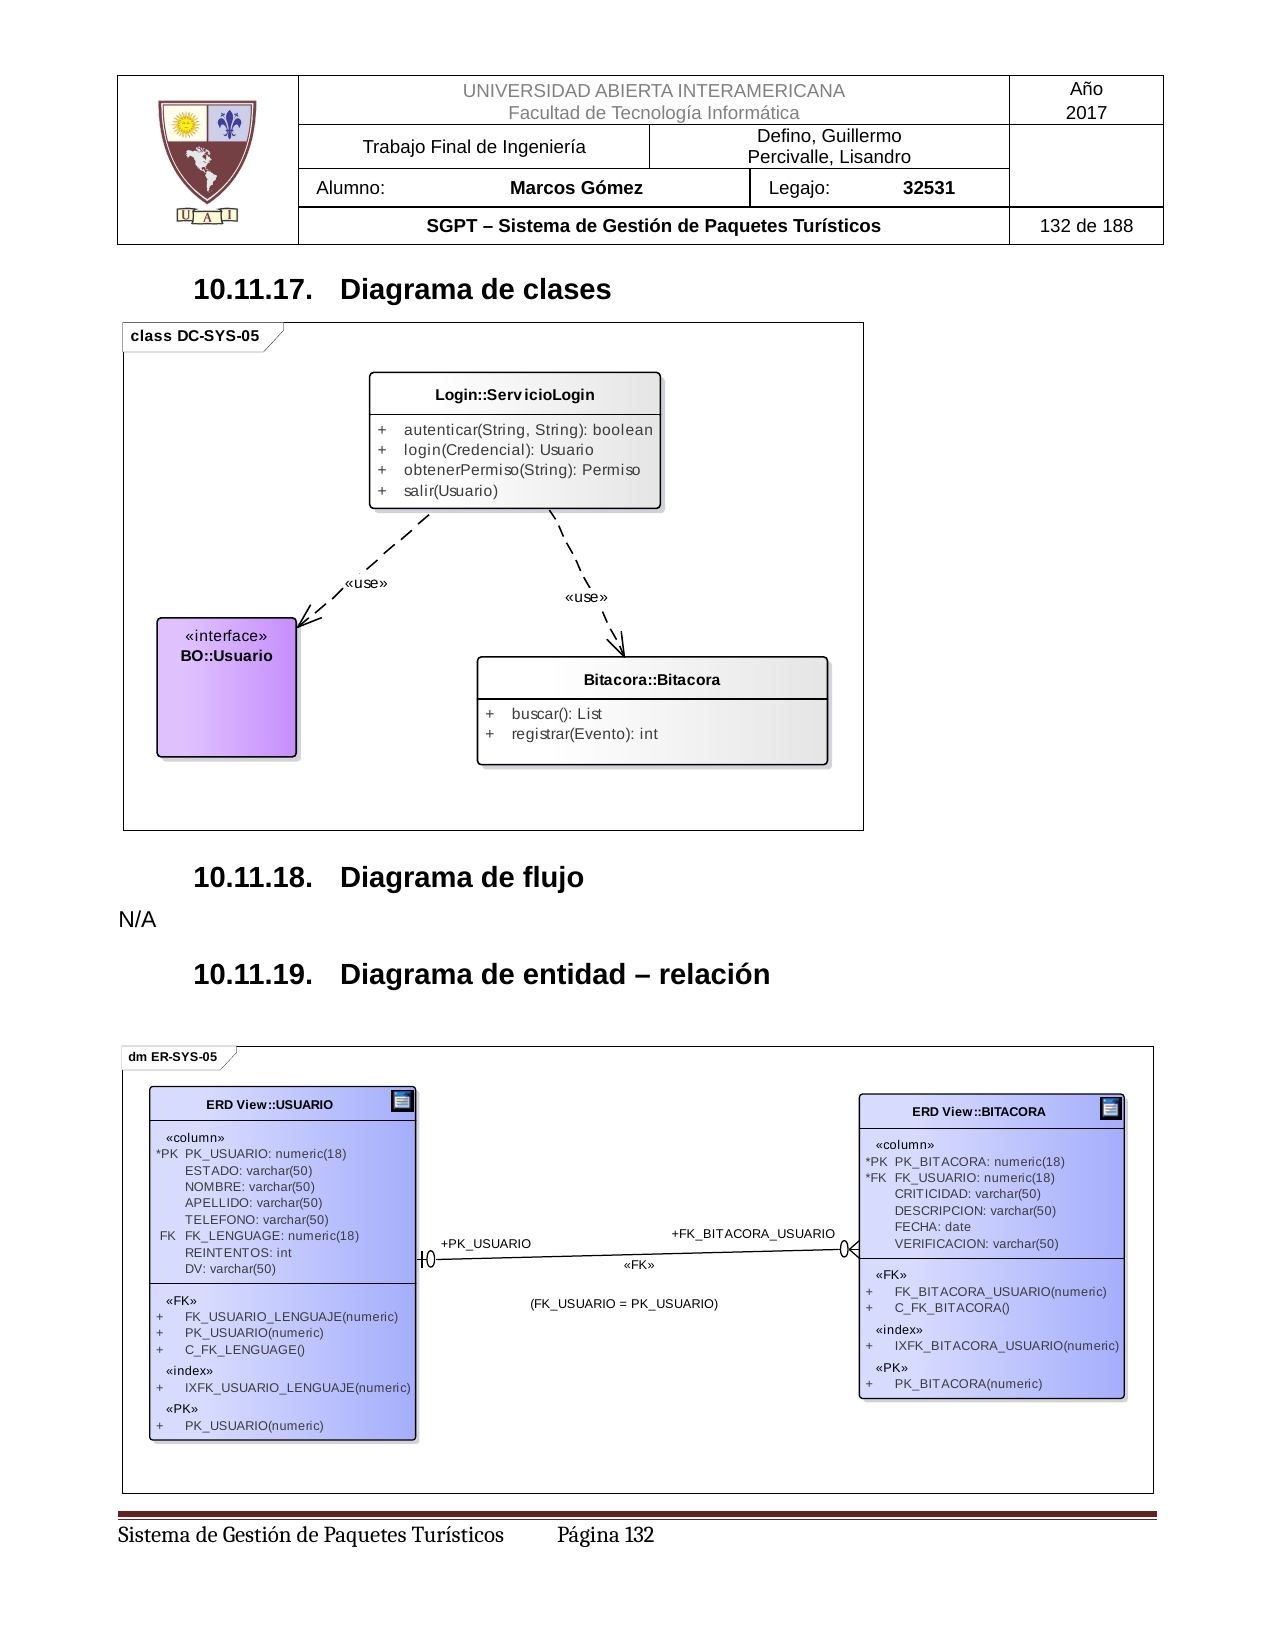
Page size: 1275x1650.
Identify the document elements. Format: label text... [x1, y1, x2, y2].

subtitle Diagrama de entidad – relación [193, 957, 1157, 991]
subtitle Diagrama de clases [193, 272, 1157, 305]
picture [136, 91, 280, 229]
subtitle Diagrama de flujo [193, 860, 1157, 893]
text N/A [118, 906, 1157, 932]
